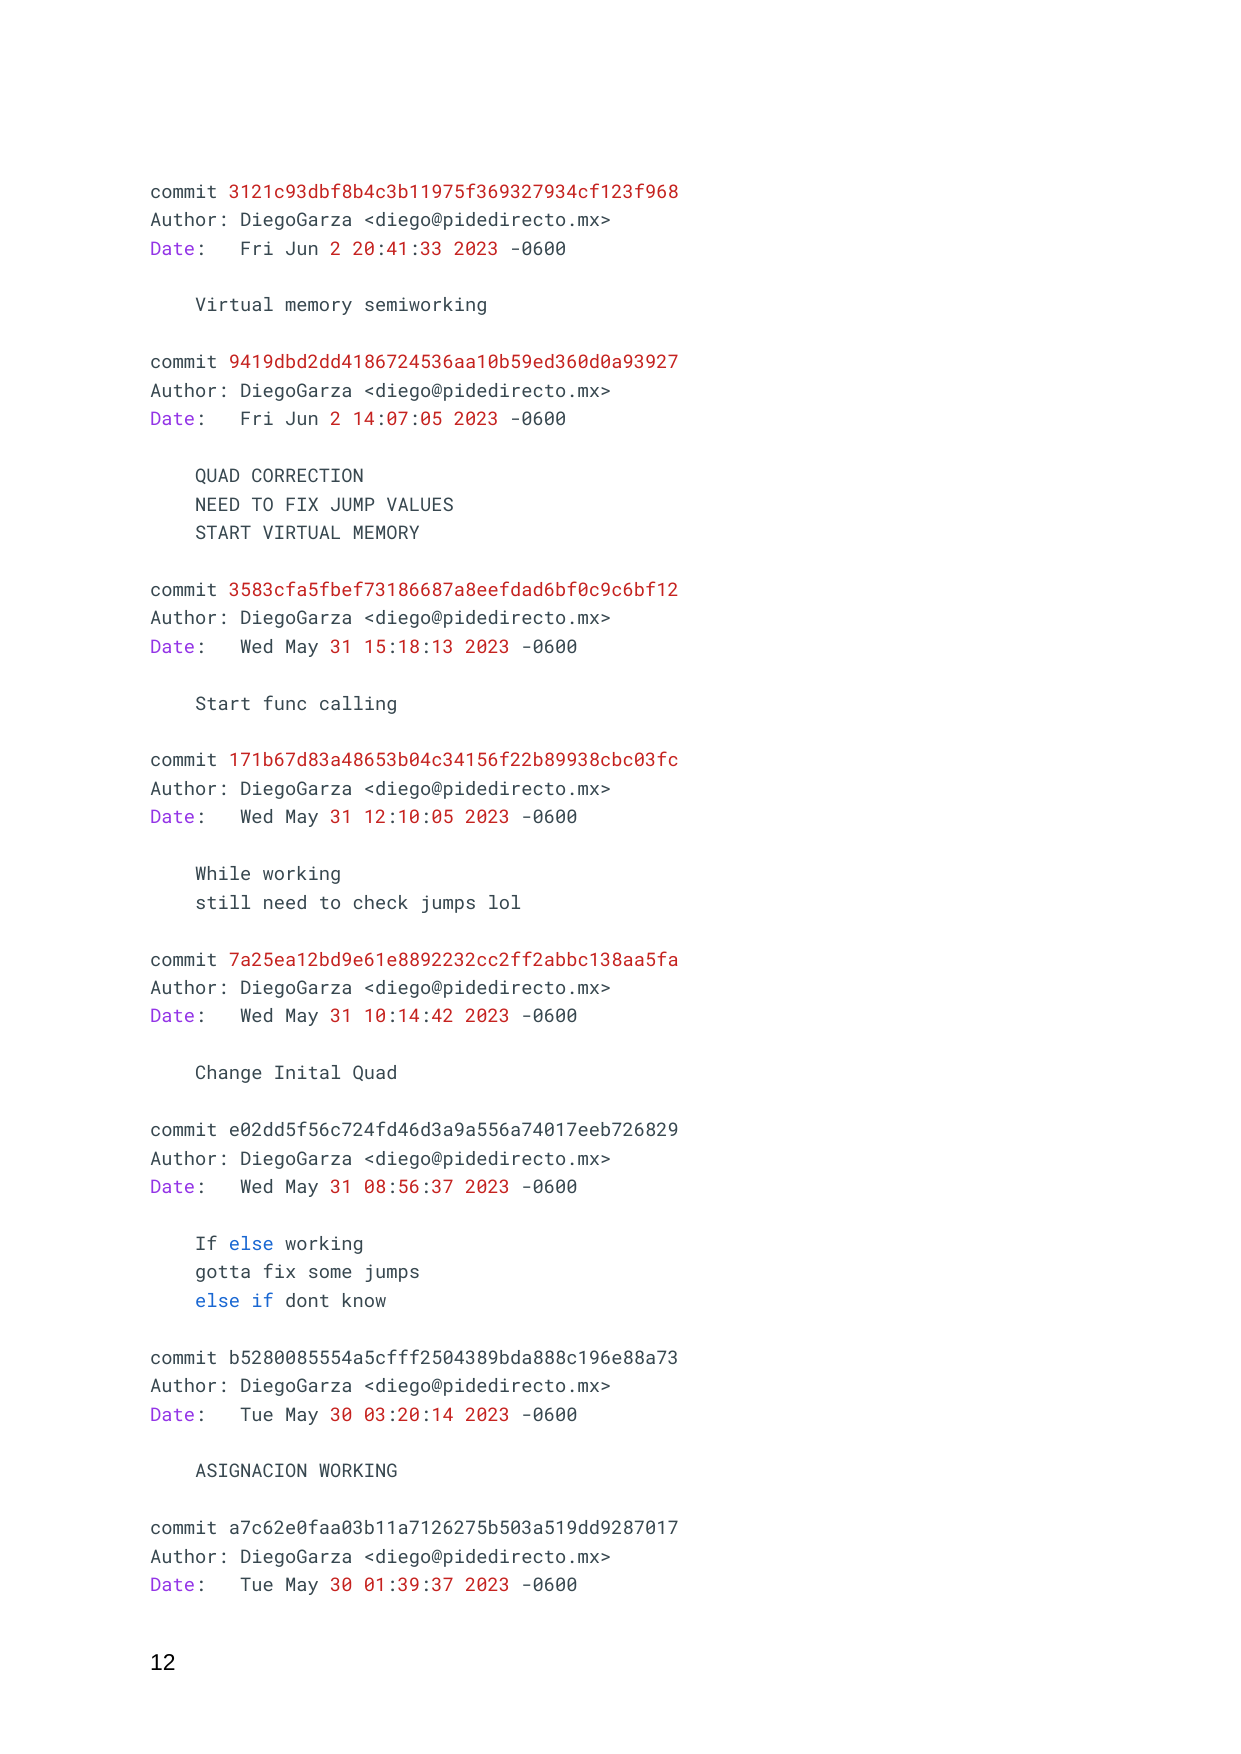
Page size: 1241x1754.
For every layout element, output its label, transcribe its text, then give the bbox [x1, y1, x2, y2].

text START VIRTUAL MEMORY [150, 520, 1090, 544]
text Author: DiegoGarza <diego@pidedirecto.mx> [150, 377, 1090, 402]
text Author: DiegoGarza <diego@pidedirecto.mx> [150, 1145, 1090, 1170]
text Date: Wed May 31 10:14:42 2023 -0600 [150, 1003, 1090, 1028]
text Date: Fri Jun 2 14:07:05 2023 -0600 [150, 406, 1090, 431]
text Date: Tue May 30 01:39:37 2023 -0600 [150, 1572, 1090, 1597]
text Author: DiegoGarza <diego@pidedirecto.mx> [150, 776, 1090, 800]
text Author: DiegoGarza <diego@pidedirecto.mx> [150, 605, 1090, 630]
text ASIGNACION WORKING [150, 1458, 1090, 1483]
text gotta fix some jumps [150, 1259, 1090, 1284]
text Date: Tue May 30 03:20:14 2023 -0600 [150, 1401, 1090, 1426]
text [150, 1543, 1090, 1568]
text commit 7a25ea12bd9e61e8892232cc2ff2abbc138aa5fa [150, 946, 1090, 971]
text QUAD CORRECTION [150, 463, 1090, 488]
text NEED TO FIX JUMP VALUES [150, 491, 1090, 516]
text Change Inital Quad [150, 1060, 1090, 1085]
text Author: DiegoGarza <diego@pidedirecto.mx> [150, 1373, 1090, 1398]
text commit 3583cfa5fbef73186687a8eefdad6bf0c9c6bf12 [150, 577, 1090, 601]
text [150, 207, 1090, 232]
text Date: Wed May 31 12:10:05 2023 -0600 [150, 804, 1090, 829]
text Start func calling [150, 690, 1090, 715]
text commit e02dd5f56c724fd46d3a9a556a74017eeb726829 [150, 1117, 1090, 1142]
text Date: Wed May 31 15:18:13 2023 -0600 [150, 633, 1090, 658]
text Virtual memory semiworking [150, 292, 1090, 317]
text commit a7c62e0faa03b11a7126275b503a519dd9287017 [150, 1515, 1090, 1540]
text commit b5280085554a5cfff2504389bda888c196e88a73 [150, 1344, 1090, 1369]
text commit 9419dbd2dd4186724536aa10b59ed360d0a93927 [150, 349, 1090, 374]
text Date: Fri Jun 2 20:41:33 2023 -0600 [150, 235, 1090, 260]
text commit 171b67d83a48653b04c34156f22b89938cbc03fc [150, 747, 1090, 772]
text still need to check jumps lol [150, 889, 1090, 914]
text Author: DiegoGarza <diego@pidedirecto.mx> [150, 975, 1090, 999]
text Date: Wed May 31 08:56:37 2023 -0600 [150, 1174, 1090, 1198]
text While working [150, 861, 1090, 886]
text else if dont know [150, 1287, 1090, 1312]
text commit 3121c93dbf8b4c3b11975f369327934cf123f968 [150, 178, 1090, 203]
text If else working [150, 1231, 1090, 1255]
